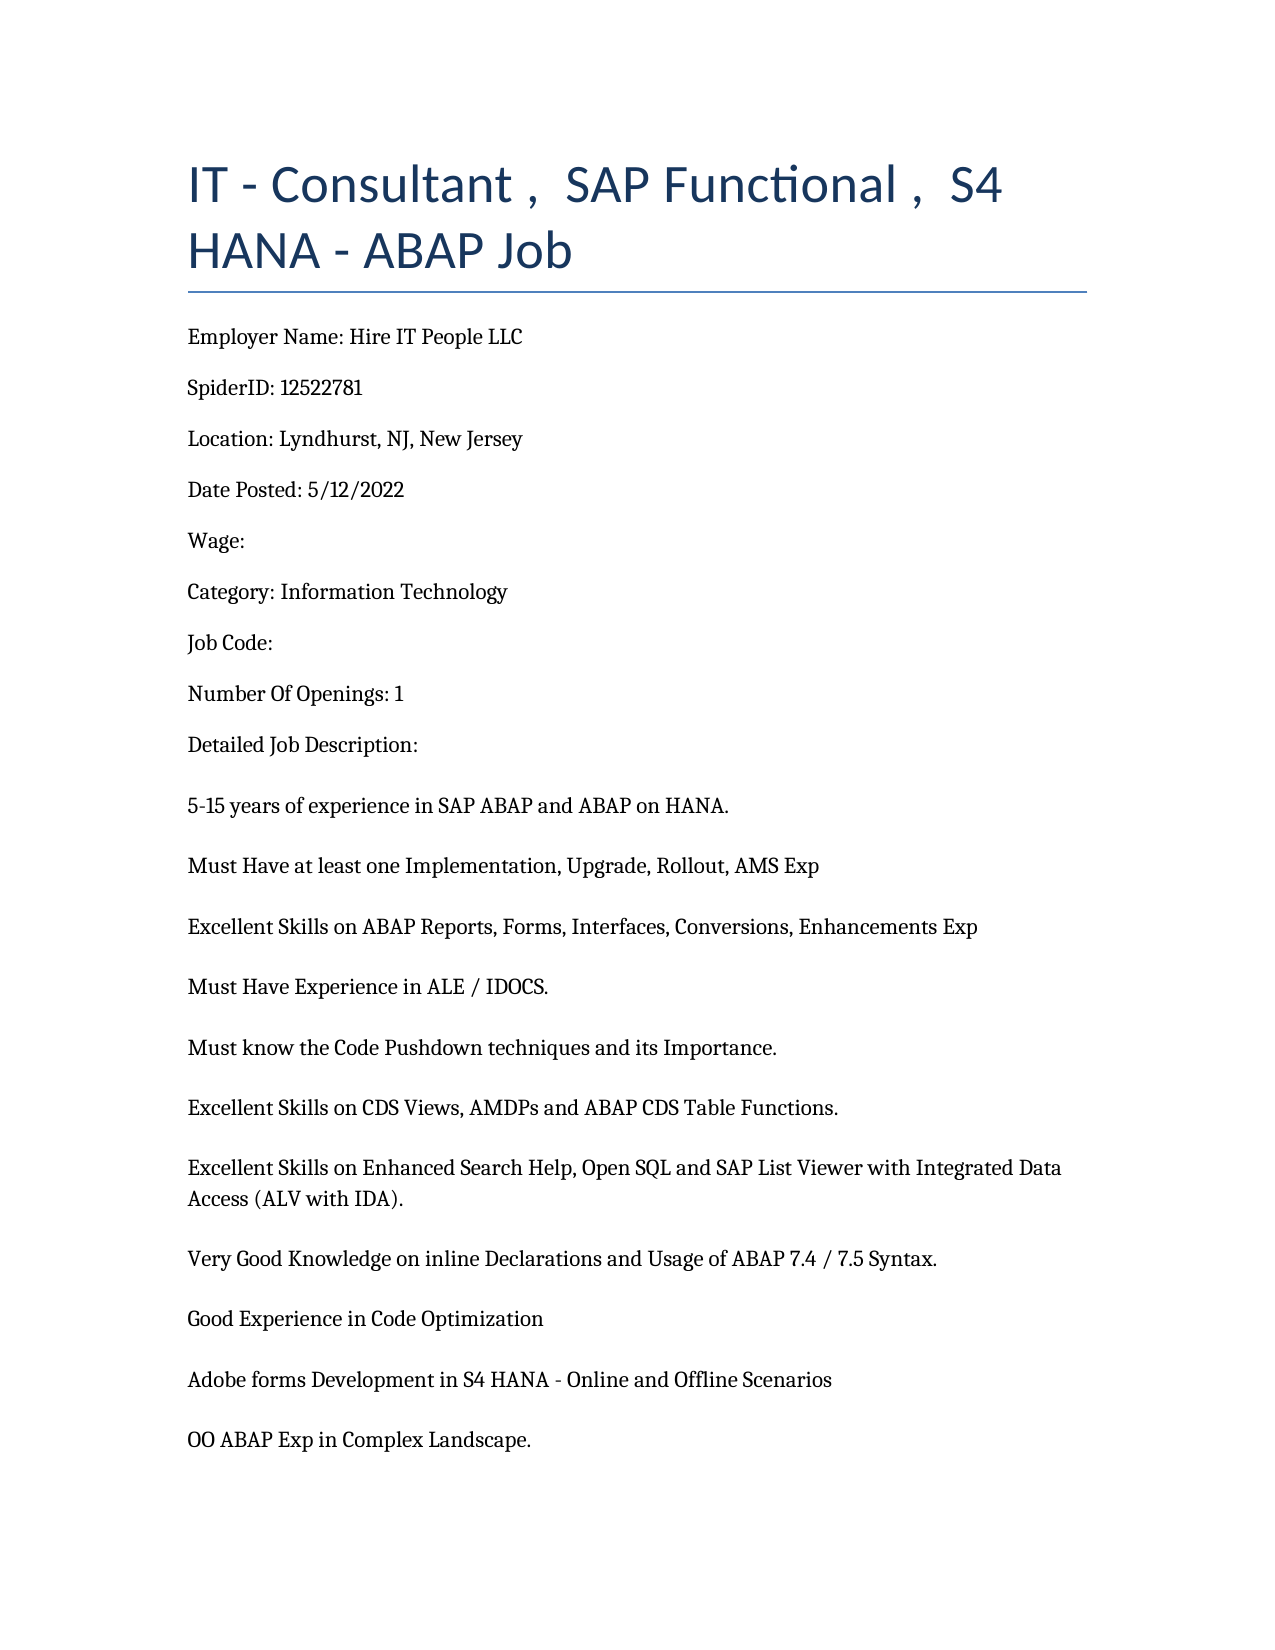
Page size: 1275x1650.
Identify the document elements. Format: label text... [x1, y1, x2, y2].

text Date Posted: 5/12/2022 [187, 477, 1087, 503]
text Wage: [187, 528, 1087, 554]
text Employer Name: Hire IT People LLC [187, 324, 1087, 350]
text Category: Information Technology [187, 579, 1087, 606]
text SpiderID: 12522781 [187, 375, 1087, 401]
text Job Code: [187, 630, 1087, 657]
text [187, 732, 1087, 1484]
text Number Of Openings: 1 [187, 681, 1087, 708]
title IT - Consultant , SAP Functional , S4 HANA - ABAP Job [187, 150, 1087, 293]
text Location: Lyndhurst, NJ, New Jersey [187, 426, 1087, 452]
